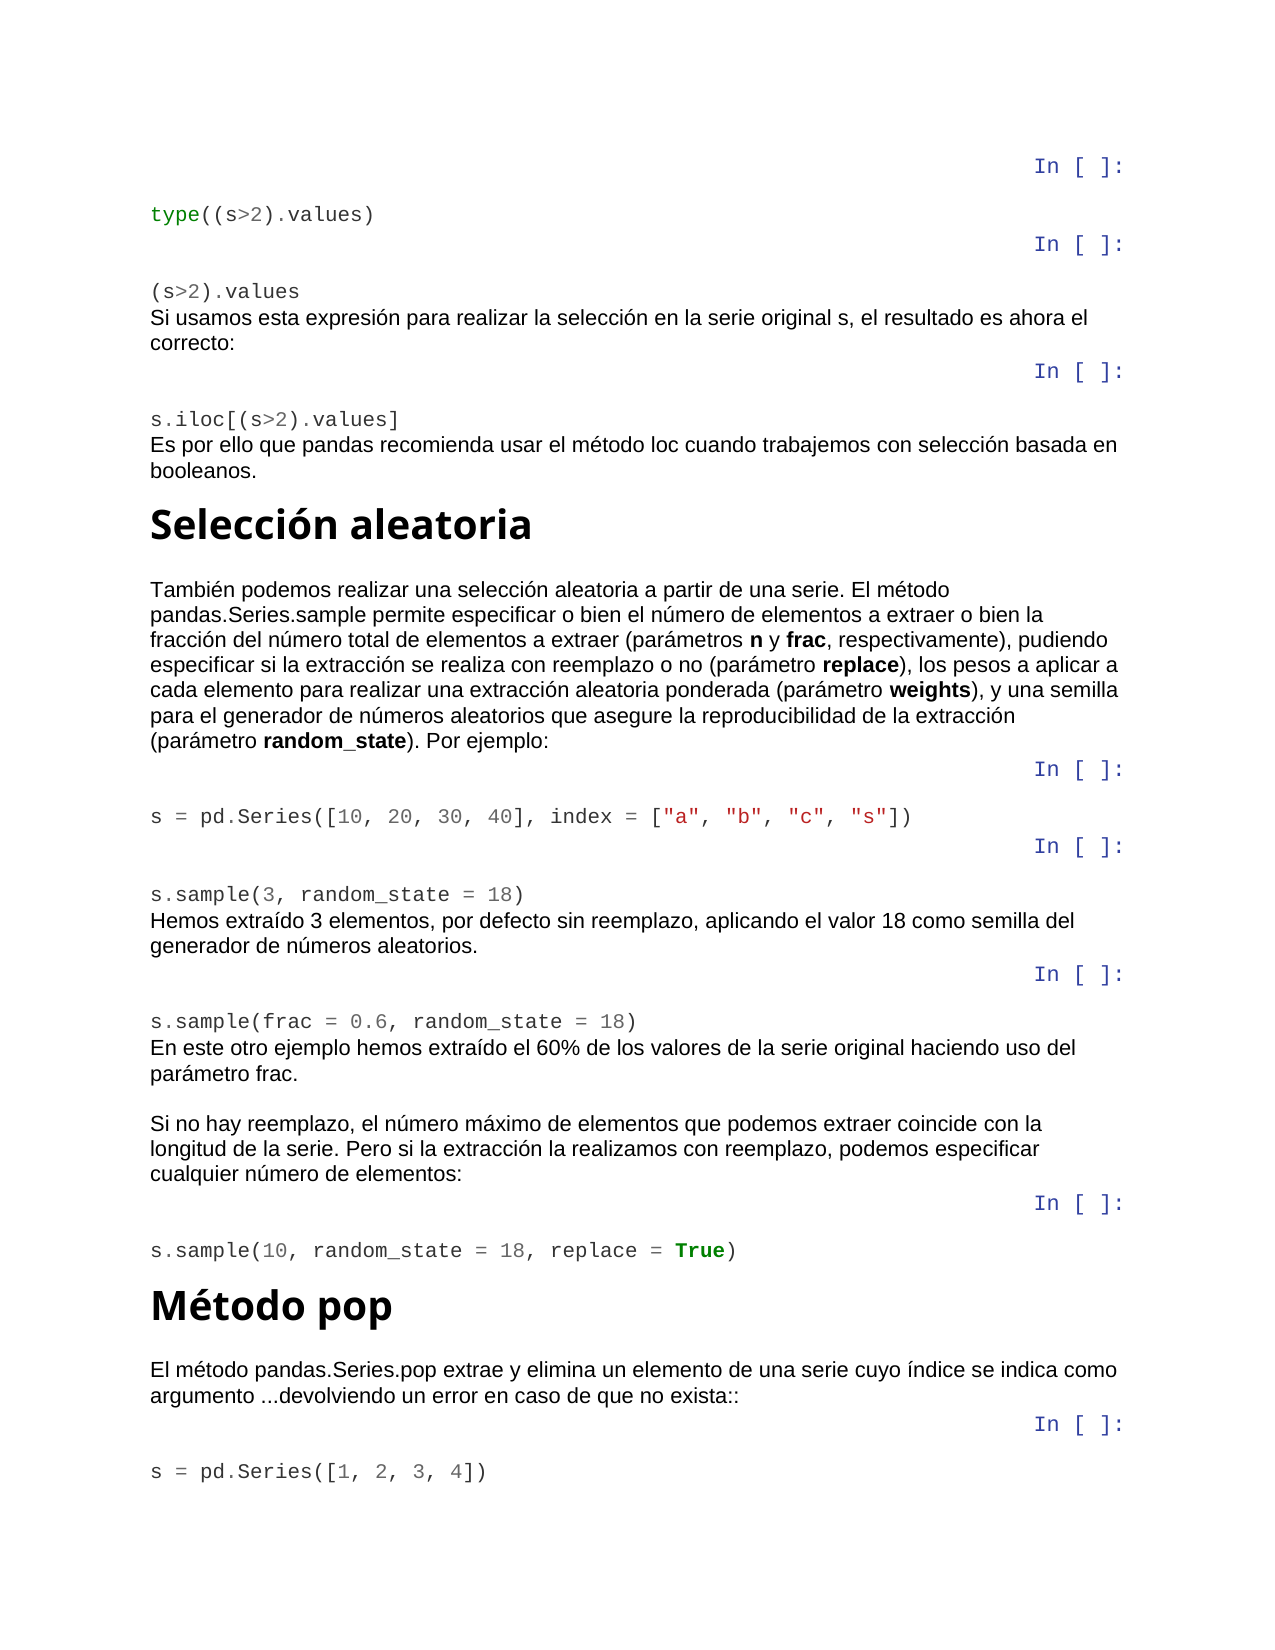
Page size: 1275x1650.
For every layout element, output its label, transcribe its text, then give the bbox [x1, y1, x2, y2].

text In [ ]: [150, 1186, 1125, 1217]
text In [ ]: [150, 830, 1125, 861]
text In [ ]: [150, 1408, 1125, 1438]
text s.sample(3, random_state = 18) [150, 877, 1125, 907]
text El método pandas.Series.pop extrae y elimina un elemento de una serie cuyo índice se indica como argumento ...devolviendo un error en caso de que no exista:: [150, 1357, 1125, 1408]
text En este otro ejemplo hemos extraído el 60% de los valores de la serie original haciendo uso del parámetro frac. [150, 1035, 1125, 1086]
text In [ ]: [150, 355, 1125, 385]
text s.sample(frac = 0.6, random_state = 18) [150, 1005, 1125, 1035]
text Hemos extraído 3 elementos, por defecto sin reemplazo, aplicando el valor 18 como semilla del generador de números aleatorios. [150, 907, 1125, 958]
text In [ ]: [150, 227, 1125, 258]
text También podemos realizar una selección aleatoria a partir de una serie. El método pandas.Series.sample permite especificar o bien el número de elementos a extraer o bien la fracción del número total de elementos a extraer (parámetros n y frac, respectivamente), pudiendo especificar si la extracción se realiza con reemplazo o no (parámetro replace), los pesos a aplicar a cada elemento para realizar una extracción aleatoria ponderada (parámetro weights), y una semilla para el generador de números aleatorios que asegure la reproducibilidad de la extracción (parámetro random_state). Por ejemplo: [150, 576, 1125, 753]
text s.iloc[(s>2).values] [150, 402, 1125, 432]
text s.sample(10, random_state = 18, replace = True) [150, 1233, 1125, 1263]
text s = pd.Series([10, 20, 30, 40], index = ["a", "b", "c", "s"]) [150, 800, 1125, 830]
text Es por ello que pandas recomienda usar el método loc cuando trabajemos con selección basada en booleanos. [150, 432, 1125, 483]
text (s>2).values [150, 274, 1125, 304]
text type((s>2).values) [150, 197, 1125, 227]
text In [ ]: [150, 958, 1125, 988]
text Si no hay reemplazo, el número máximo de elementos que podemos extraer coincide con la longitud de la serie. Pero si la extracción la realizamos con reemplazo, podemos especificar cualquier número de elementos: [150, 1111, 1125, 1186]
text s = pd.Series([1, 2, 3, 4]) [150, 1455, 1125, 1485]
text In [ ]: [150, 150, 1125, 180]
subtitle Método pop [150, 1277, 1125, 1332]
text Si usamos esta expresión para realizar la selección en la serie original s, el resultado es ahora el correcto: [150, 304, 1125, 355]
subtitle Selección aleatoria [150, 496, 1125, 551]
text In [ ]: [150, 753, 1125, 783]
